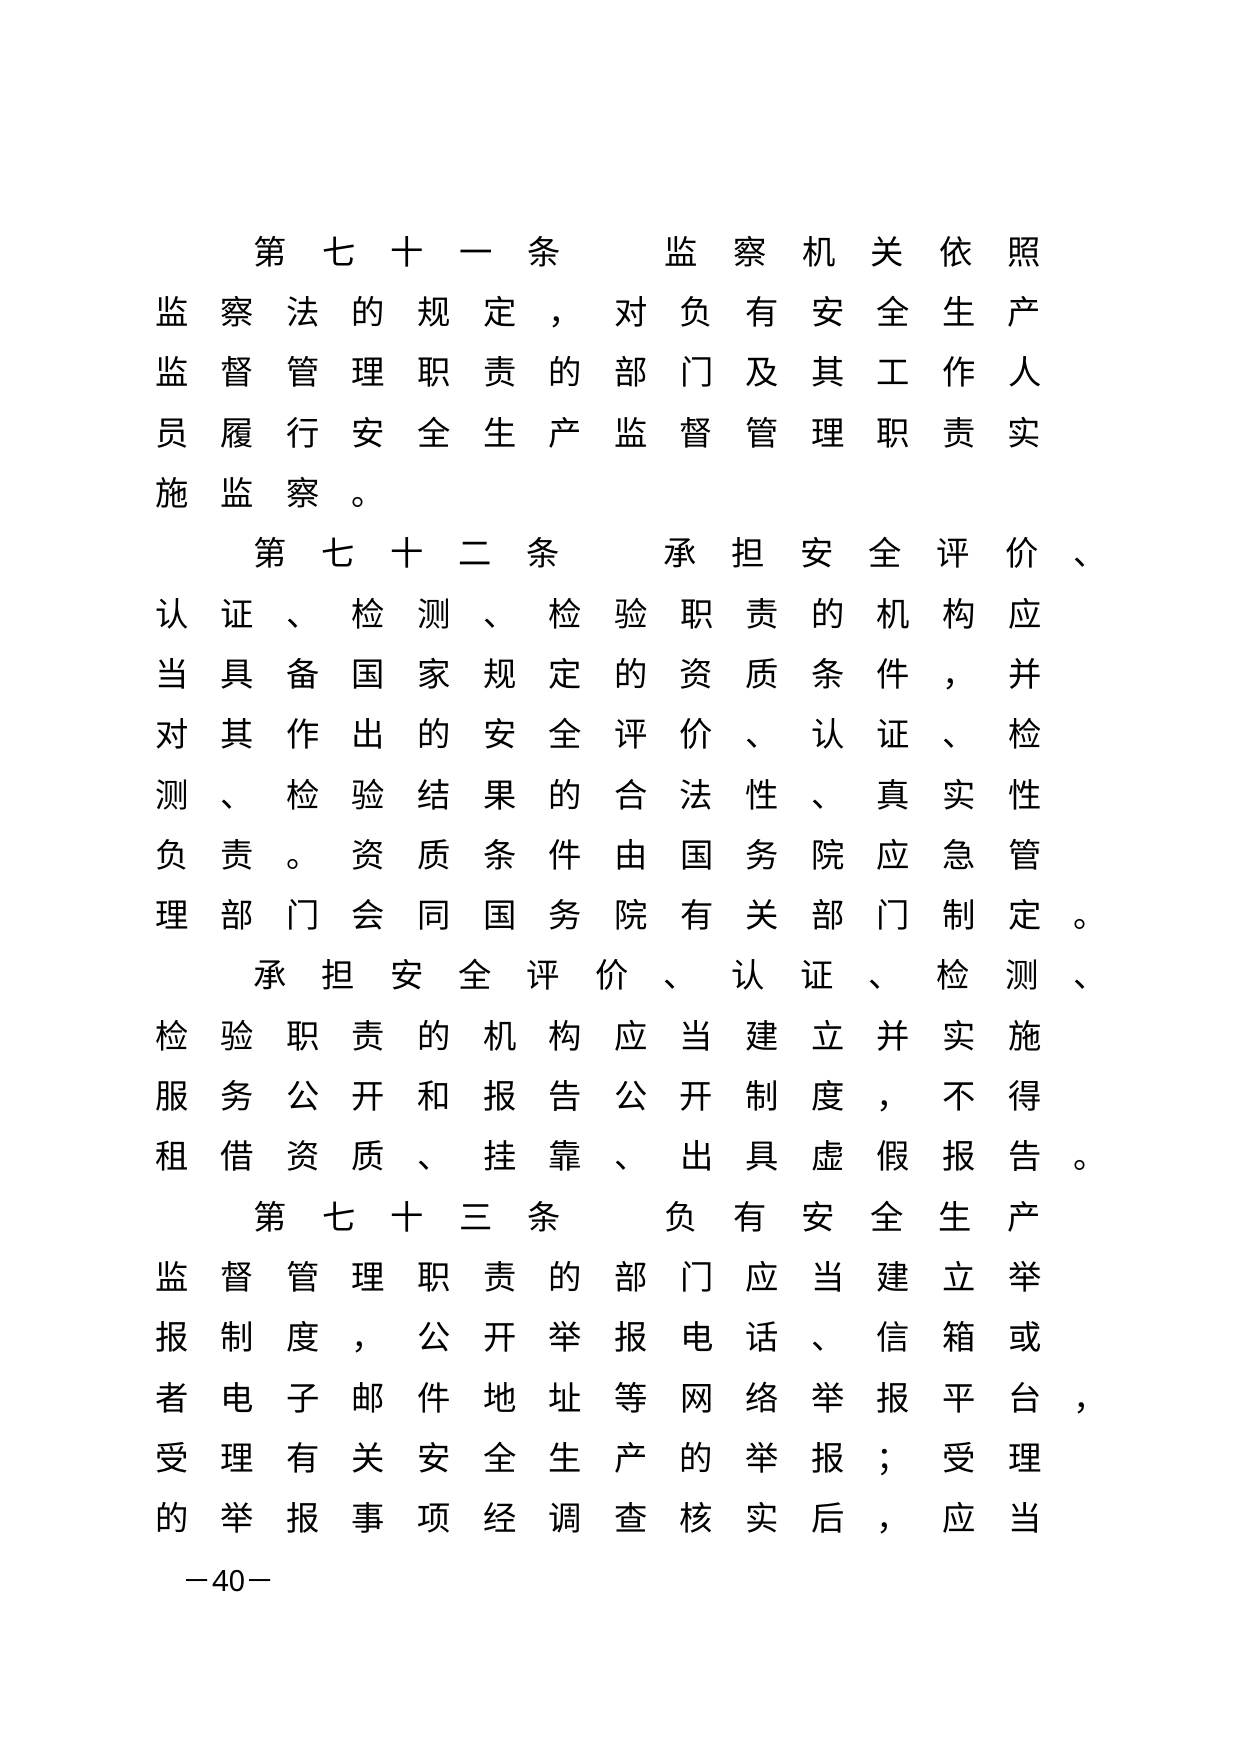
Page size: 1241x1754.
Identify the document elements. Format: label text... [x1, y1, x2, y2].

text 第七十一条 监察机关依照监察法的规定，对负有安全生产监督管理职责的部门及其工作人员履行安全生产监督管理职责实施监察。 [155, 219, 1073, 521]
text 第七十二条 承担安全评价、认证、检测、检验职责的机构应当具备国家规定的资质条件，并对其作出的安全评价、认证、检测、检验结果的合法性、真实性负责。资质条件由国务院应急管理部门会同国务院有关部门制定。 [155, 521, 1073, 943]
text 承担安全评价、认证、检测、检验职责的机构应当建立并实施服务公开和报告公开制度，不得租借资质、挂靠、出具虚假报告。 [155, 943, 1073, 1184]
